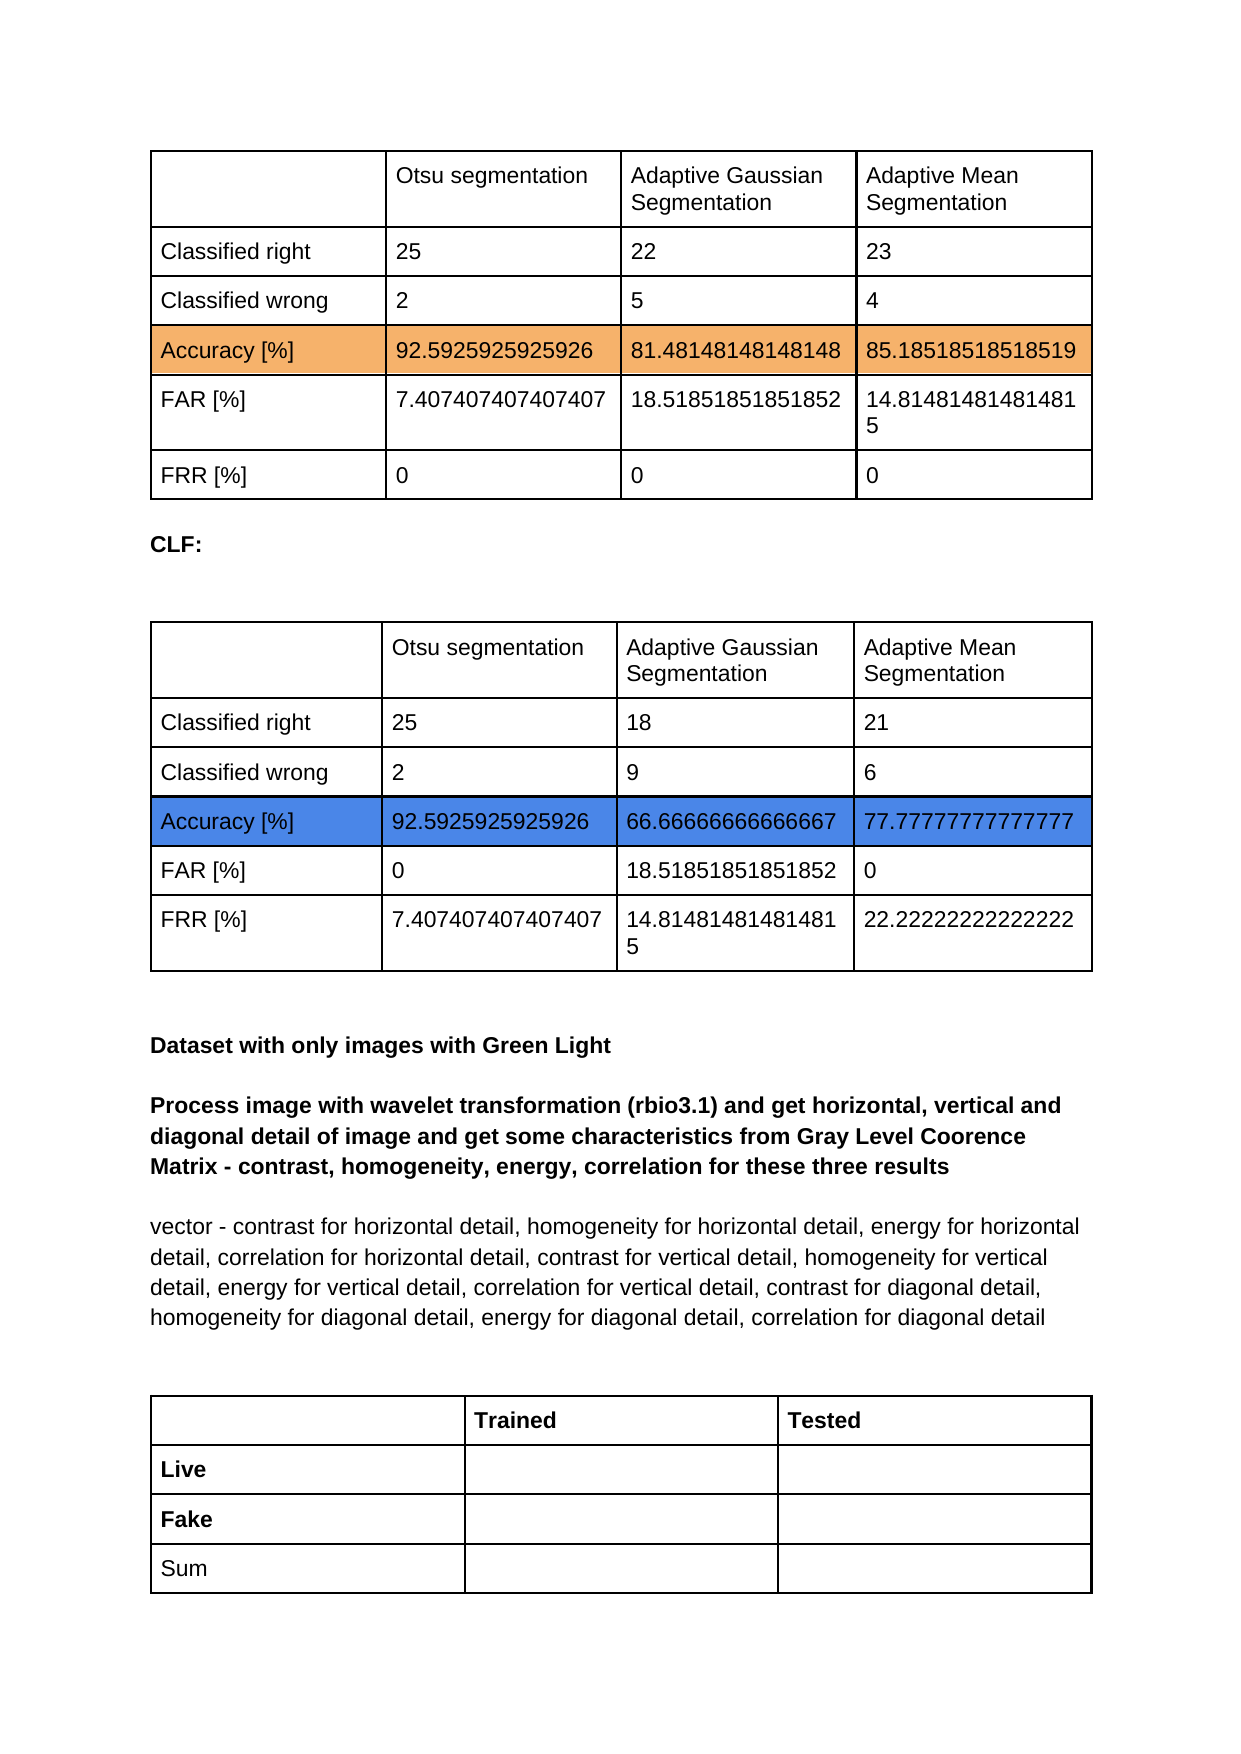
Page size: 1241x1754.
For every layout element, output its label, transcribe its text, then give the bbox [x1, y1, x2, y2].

table_cell Sum [152, 1545, 464, 1592]
table_cell 2 [383, 748, 616, 795]
table_header [152, 152, 385, 226]
table_cell [466, 1446, 777, 1493]
text CLF: [150, 531, 1090, 557]
table_cell 66.66666666666667 [618, 798, 853, 845]
table_cell Classified wrong [152, 748, 381, 795]
table_header Otsu segmentation [383, 623, 616, 697]
table_header Otsu segmentation [387, 152, 620, 226]
table_cell 0 [622, 451, 855, 498]
table_cell 18 [618, 699, 853, 746]
table_header Adaptive Mean Segmentation [855, 623, 1091, 697]
table_cell 14.814814814814815 [858, 376, 1091, 449]
table_cell 0 [383, 847, 616, 894]
text Process image with wavelet transformation (rbio3.1) and get horizontal, vertical and diagonal detail of image and get some characteristics from Gray Level Coorence Matrix - contrast, homogeneity, energy, correlation for these three results [150, 1092, 1090, 1179]
table_cell [466, 1545, 777, 1592]
table_cell 6 [855, 748, 1091, 795]
table_header [152, 1397, 464, 1444]
table_header Adaptive Gaussian Segmentation [618, 623, 853, 697]
table_cell 0 [387, 451, 620, 498]
table_cell Classified wrong [152, 277, 385, 324]
table_cell Classified right [152, 699, 381, 746]
table_cell 4 [858, 277, 1091, 324]
table_cell Classified right [152, 228, 385, 275]
table_cell 18.51851851851852 [622, 376, 855, 449]
table_cell Accuracy [%] [152, 326, 385, 373]
table_cell 92.5925925925926 [383, 798, 616, 845]
table_cell 25 [387, 228, 620, 275]
table_header [152, 623, 381, 697]
table_cell 21 [855, 699, 1091, 746]
table_cell 23 [858, 228, 1091, 275]
table_cell 2 [387, 277, 620, 324]
table_cell [779, 1495, 1090, 1542]
table_header Trained [466, 1397, 777, 1444]
table_cell 18.51851851851852 [618, 847, 853, 894]
table_cell 22 [622, 228, 855, 275]
table_cell FRR [%] [152, 451, 385, 498]
table_cell 0 [858, 451, 1091, 498]
table_cell 7.407407407407407 [383, 896, 616, 969]
table_cell 5 [622, 277, 855, 324]
table_cell [779, 1545, 1090, 1592]
table_cell [466, 1495, 777, 1542]
table_cell [779, 1446, 1090, 1493]
table_cell 0 [855, 847, 1091, 894]
table_cell Live [152, 1446, 464, 1493]
table_cell 92.5925925925926 [387, 326, 620, 373]
table_cell FRR [%] [152, 896, 381, 969]
table_cell 9 [618, 748, 853, 795]
table_cell 81.48148148148148 [622, 326, 855, 373]
table_cell Accuracy [%] [152, 798, 381, 845]
table_header Adaptive Mean Segmentation [858, 152, 1091, 226]
table_header Tested [779, 1397, 1090, 1444]
text Dataset with only images with Green Light [150, 1032, 1090, 1058]
table_cell FAR [%] [152, 376, 385, 449]
table_cell Fake [152, 1495, 464, 1542]
table_cell 22.22222222222222 [855, 896, 1091, 969]
table_cell 25 [383, 699, 616, 746]
table_cell FAR [%] [152, 847, 381, 894]
table_cell 7.407407407407407 [387, 376, 620, 449]
table_cell 77.77777777777777 [855, 798, 1091, 845]
table_header Adaptive Gaussian Segmentation [622, 152, 855, 226]
table_cell 85.18518518518519 [858, 326, 1091, 373]
table_cell 14.814814814814815 [618, 896, 853, 969]
